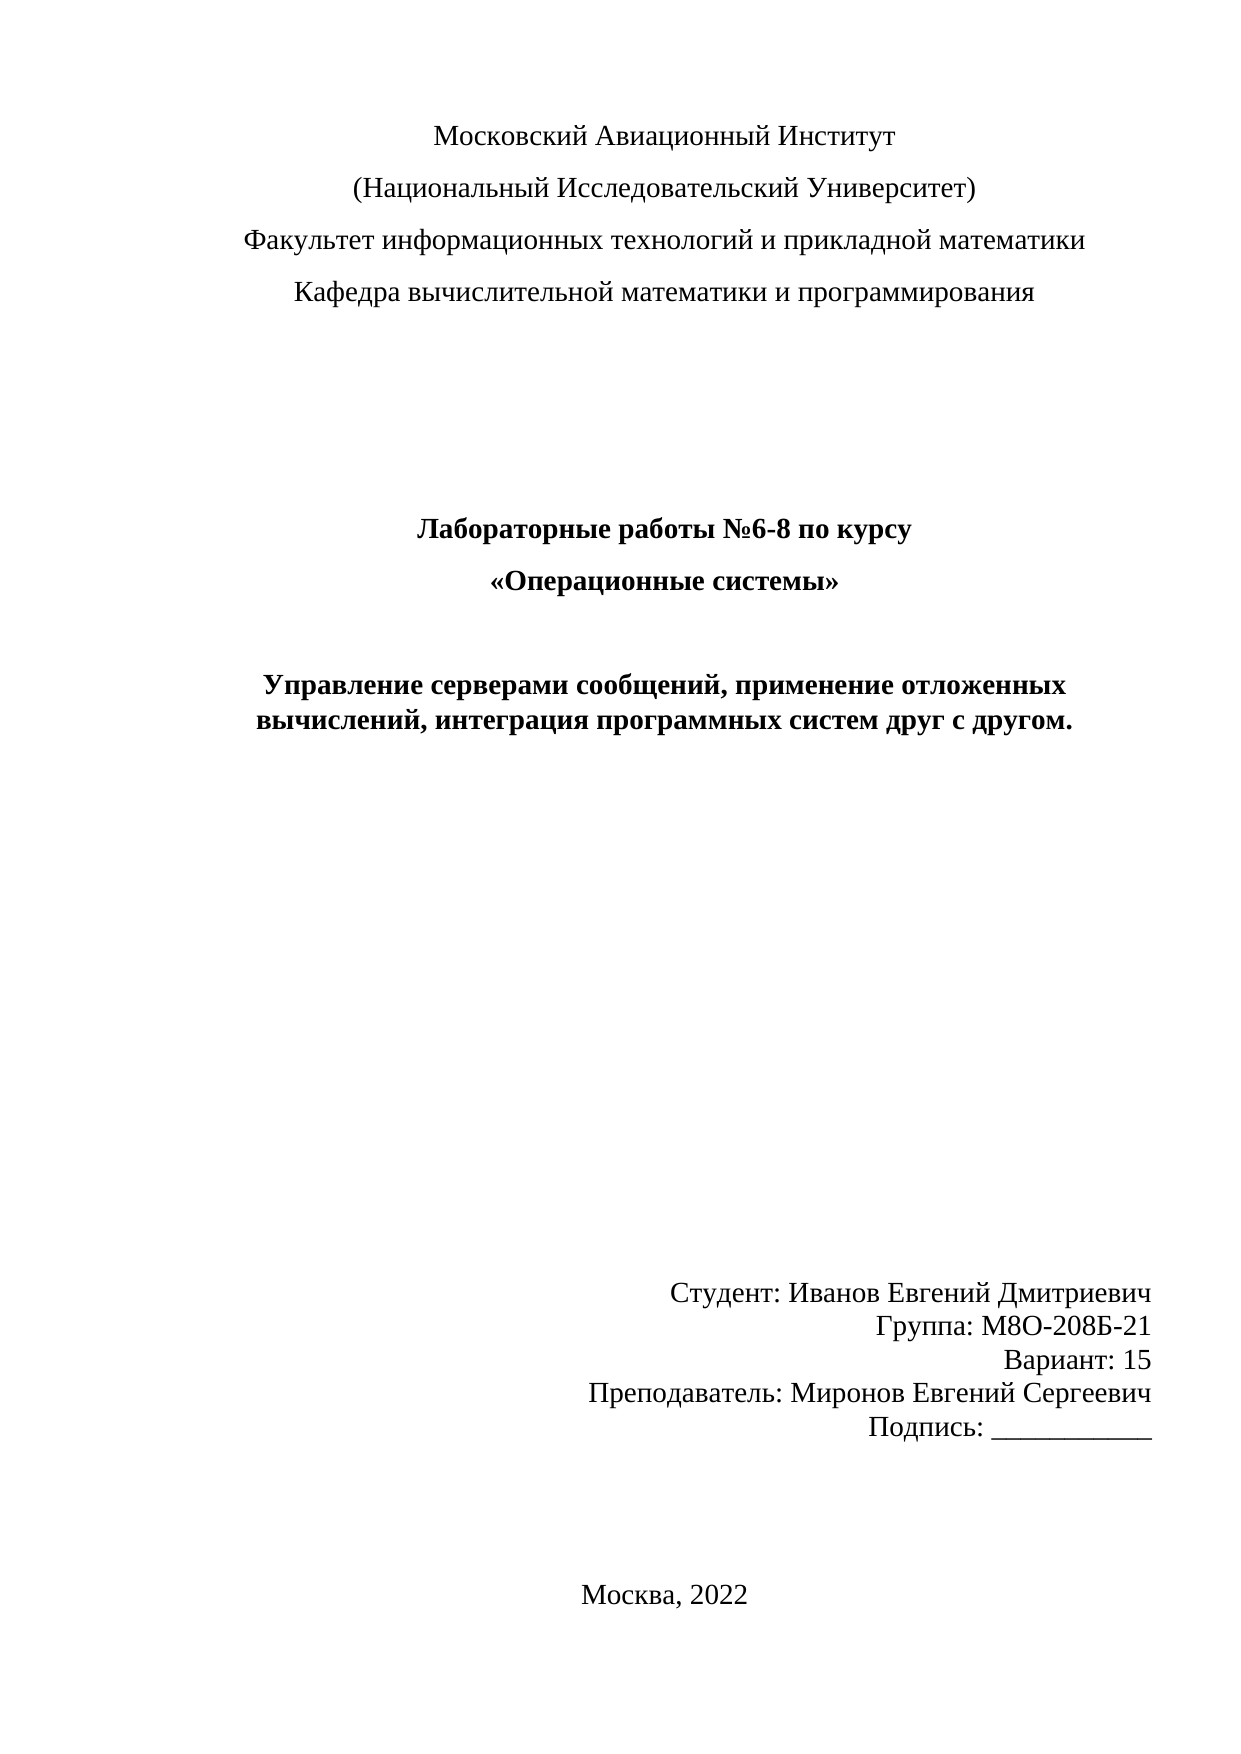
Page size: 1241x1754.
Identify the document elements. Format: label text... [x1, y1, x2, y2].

text Группа: М8О-208Б-21 [767, 1308, 1152, 1342]
text «Операционные системы» [177, 563, 1152, 597]
text Преподаватель: Миронов Евгений Сергеевич [177, 1376, 1152, 1409]
text Лабораторные работы №6-8 по курсу [177, 511, 1152, 545]
text Факультет информационных технологий и прикладной математики [177, 222, 1152, 255]
text Управление серверами сообщений, применение отложенных вычислений, интеграция программных систем друг с другом. [177, 667, 1152, 736]
text Москва, 2022 [177, 1577, 1152, 1610]
text Вариант: 15 [767, 1342, 1152, 1376]
text Московский Авиационный Институт [177, 118, 1152, 152]
text (Национальный Исследовательский Университет) [177, 170, 1152, 203]
text Студент: Иванов Евгений Дмитриевич [177, 1275, 1152, 1308]
text Подпись: ___________ [177, 1409, 1152, 1443]
text Кафедра вычислительной математики и программирования [177, 274, 1152, 307]
